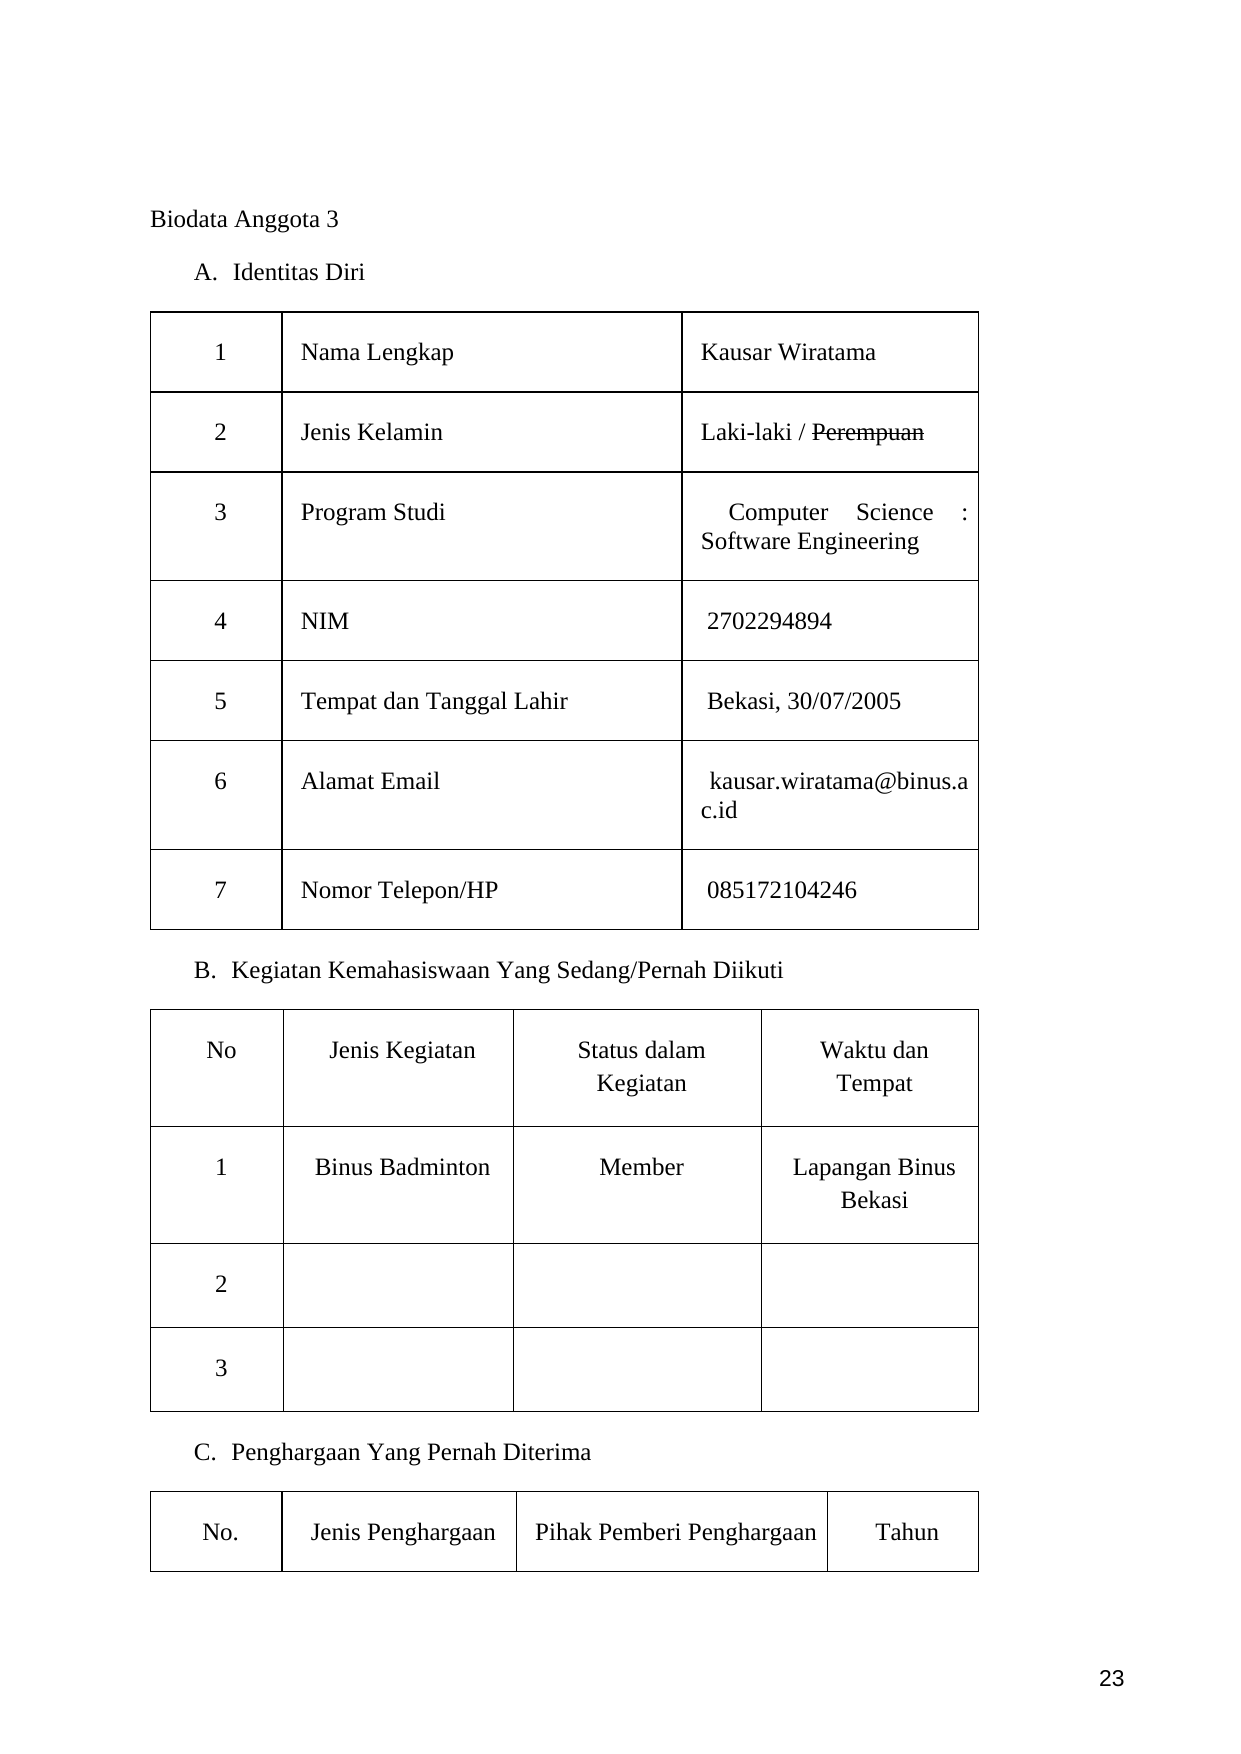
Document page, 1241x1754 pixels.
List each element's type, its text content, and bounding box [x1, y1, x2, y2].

table_cell [762, 1244, 978, 1327]
table_cell Member [514, 1127, 761, 1242]
table_cell [284, 1244, 513, 1327]
table_cell Program Studi [283, 473, 681, 580]
table_cell Bekasi, 30/07/2005 [683, 661, 978, 740]
table_cell [514, 1244, 761, 1327]
table_cell Tempat dan Tanggal Lahir [283, 661, 681, 740]
table_cell Alamat Email [283, 741, 681, 849]
table_cell [762, 1328, 978, 1411]
table_cell 1 [151, 1127, 283, 1242]
table_cell Binus Badminton [284, 1127, 513, 1242]
text C. Penghargaan Yang Pernah Diterima [194, 1437, 1109, 1466]
table_cell Nomor Telepon/HP [283, 850, 681, 929]
table_cell 3 [151, 1328, 283, 1411]
table_cell NIM [283, 581, 681, 660]
table_header Waktu dan Tempat [762, 1010, 978, 1126]
table_cell 6 [151, 741, 281, 849]
table_cell Lapangan Binus Bekasi [762, 1127, 978, 1242]
table_header Status dalam Kegiatan [514, 1010, 761, 1126]
table_header Tahun [828, 1492, 978, 1571]
table_cell [284, 1328, 513, 1411]
text A. Identitas Diri [194, 257, 1109, 286]
table_header Jenis Kegiatan [284, 1010, 513, 1126]
table_cell 2 [151, 1244, 283, 1327]
text Biodata Anggota 3 [150, 204, 1109, 232]
table_cell kausar.wiratama@binus.ac.id [683, 741, 978, 849]
table_cell 7 [151, 850, 281, 929]
table_cell 3 [151, 473, 281, 580]
table_header Jenis Penghargaan [283, 1492, 516, 1571]
table_header No. [151, 1492, 281, 1571]
text B. Kegiatan Kemahasiswaan Yang Sedang/Pernah Diikuti [194, 955, 1109, 984]
table_cell [514, 1328, 761, 1411]
table_header Pihak Pemberi Penghargaan [517, 1492, 827, 1571]
table_cell Computer Science : Software Engineering [683, 473, 978, 580]
table_header No [151, 1010, 283, 1126]
table_cell 2702294894 [683, 581, 978, 660]
table_header Kausar Wiratama [683, 313, 978, 391]
table_header Nama Lengkap [283, 313, 681, 391]
table_header 1 [151, 313, 281, 391]
table_cell Jenis Kelamin [283, 393, 681, 471]
table_cell 5 [151, 661, 281, 740]
table_cell Laki-laki / Perempuan [683, 393, 978, 471]
table_cell 2 [151, 393, 281, 471]
table_cell 085172104246 [683, 850, 978, 929]
table_cell 4 [151, 581, 281, 660]
